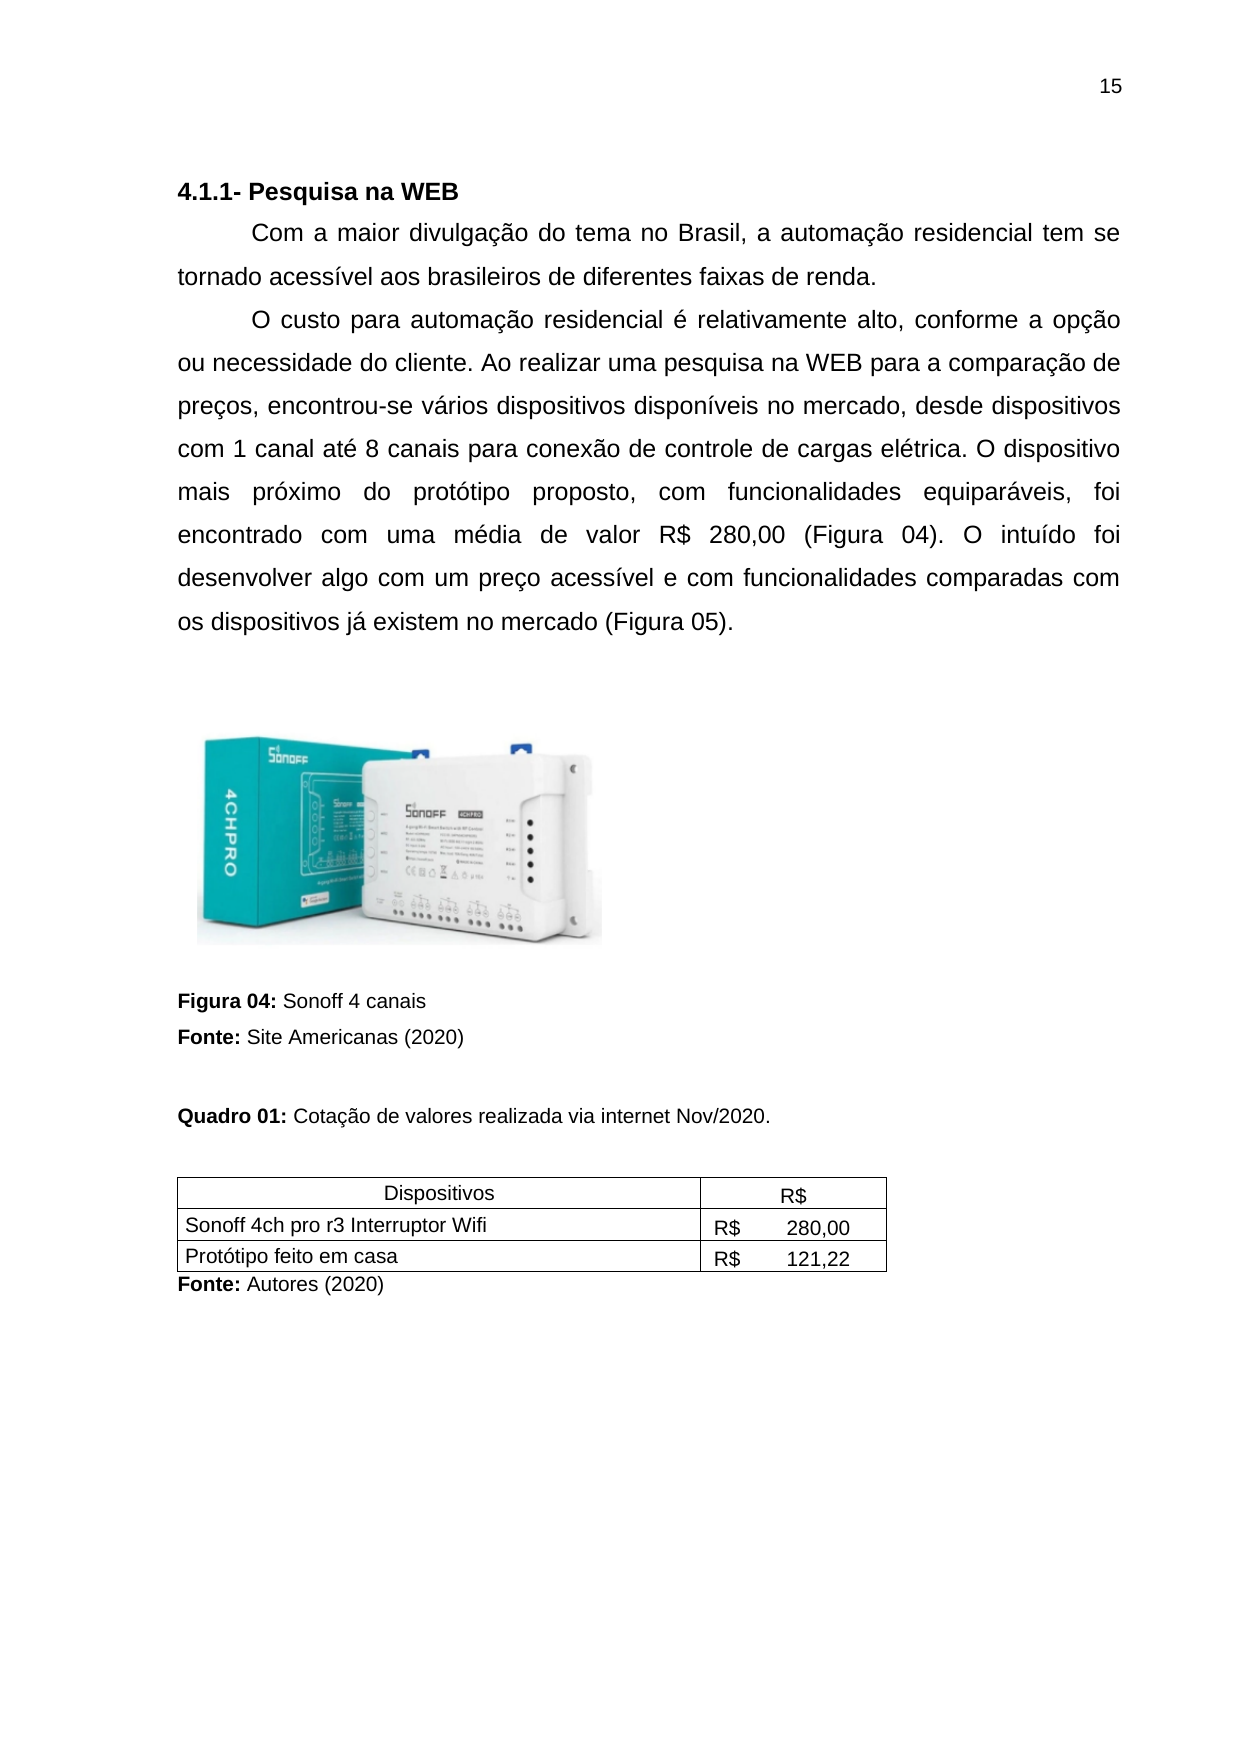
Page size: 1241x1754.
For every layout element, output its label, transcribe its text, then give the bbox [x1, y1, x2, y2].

table_cell Sonoff 4ch pro r3 Interruptor Wifi [178, 1209, 700, 1239]
text Com a maior divulgação do tema no Brasil, a automação residencial tem se tornado acessível aos brasileiros de diferentes faixas de renda. [177, 218, 1122, 290]
text Fonte: Autores (2020) [177, 1272, 1122, 1296]
table_cell R$ 121,22 [701, 1241, 886, 1271]
table_cell R$ 280,00 [701, 1209, 886, 1239]
table_header R$ [701, 1178, 886, 1208]
text Figura 04: Sonoff 4 canais [177, 988, 1122, 1012]
table_header Dispositivos [178, 1178, 700, 1208]
subtitle 4.1.1- Pesquisa na WEB [177, 177, 1122, 206]
table_cell Protótipo feito em casa [178, 1241, 700, 1271]
text Quadro 01: Cotação de valores realizada via internet Nov/2020. [177, 1103, 1122, 1127]
picture [177, 692, 635, 975]
text Fonte: Site Americanas (2020) [177, 1024, 1122, 1048]
text O custo para automação residencial é relativamente alto, conforme a opção ou necessidade do cliente. Ao realizar uma pesquisa na WEB para a comparação de preços, encontrou-se vários dispositivos disponíveis no mercado, desde dispositivos com 1 canal até 8 canais para conexão de controle de cargas elétrica. O dispositivo mais próximo do protótipo proposto, com funcionalidades equiparáveis, foi encontrado com uma média de valor R$ 280,00 (Figura 04). O intuído foi desenvolver algo com um preço acessível e com funcionalidades comparadas com os dispositivos já existem no mercado (Figura 05). [177, 305, 1122, 635]
